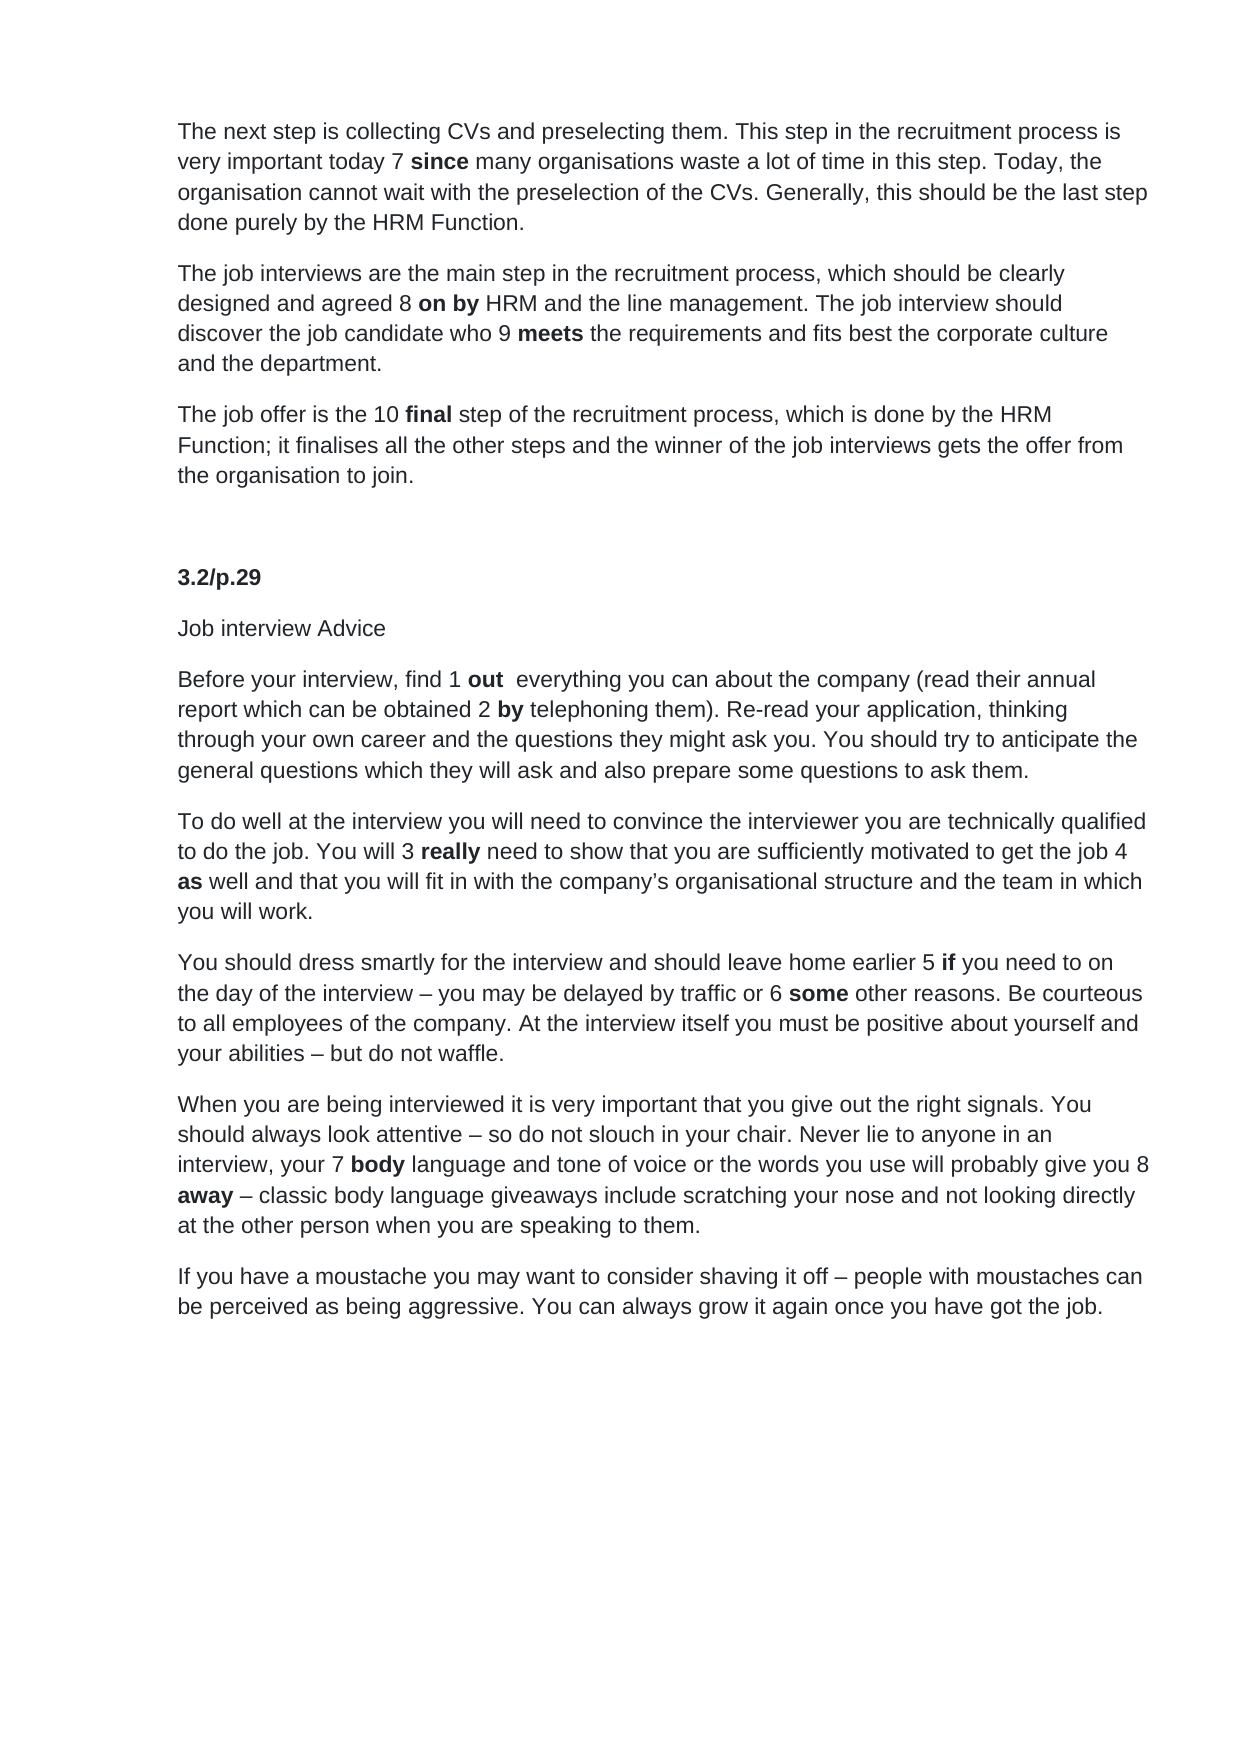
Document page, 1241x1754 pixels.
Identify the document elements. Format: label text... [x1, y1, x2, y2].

text To do well at the interview you will need to convince the interviewer you are technically qualified to do the job. You will 3 really need to show that you are sufficiently motivated to get the job 4 as well and that you will fit in with the company’s organisational structure and the team in which you will work. [177, 808, 1152, 925]
text The job interviews are the main step in the recruitment process, which should be clearly designed and agreed 8 on by HRM and the line management. The job interview should discover the job candidate who 9 meets the requirements and fits best the corporate culture and the department. [177, 260, 1152, 377]
text The job offer is the 10 final step of the recruitment process, which is done by the HRM Function; it finalises all the other steps and the winner of the job interviews gets the offer from the organisation to join. [177, 401, 1152, 488]
text Job interview Advice [177, 615, 1152, 641]
text When you are being interviewed it is very important that you give out the right signals. You should always look attentive – so do not slouch in your chair. Never lie to anyone in an interview, your 7 body language and tone of voice or the words you use will probably give you 8 away – classic body language giveaways include scratching your nose and not looking directly at the other person when you are speaking to them. [177, 1091, 1152, 1238]
text Before your interview, find 1 out everything you can about the company (read their annual report which can be obtained 2 by telephoning them). Re-read your application, thinking through your own career and the questions they might ask you. You should try to anticipate the general questions which they will ask and also prepare some questions to ask them. [177, 666, 1152, 783]
text 3.2/p.29 [177, 564, 1152, 590]
text You should dress smartly for the interview and should leave home earlier 5 if you need to on the day of the interview – you may be delayed by traffic or 6 some other reasons. Be courteous to all employees of the company. At the interview itself you must be positive about yourself and your abilities – but do not waffle. [177, 949, 1152, 1066]
text If you have a moustache you may want to consider shaving it off – people with moustaches can be perceived as being aggressive. You can always grow it again once you have got the job. [177, 1263, 1152, 1319]
text The next step is collecting CVs and preselecting them. This step in the recruitment process is very important today 7 since many organisations waste a lot of time in this step. Today, the organisation cannot wait with the preselection of the CVs. Generally, this should be the last step done purely by the HRM Function. [177, 118, 1152, 235]
